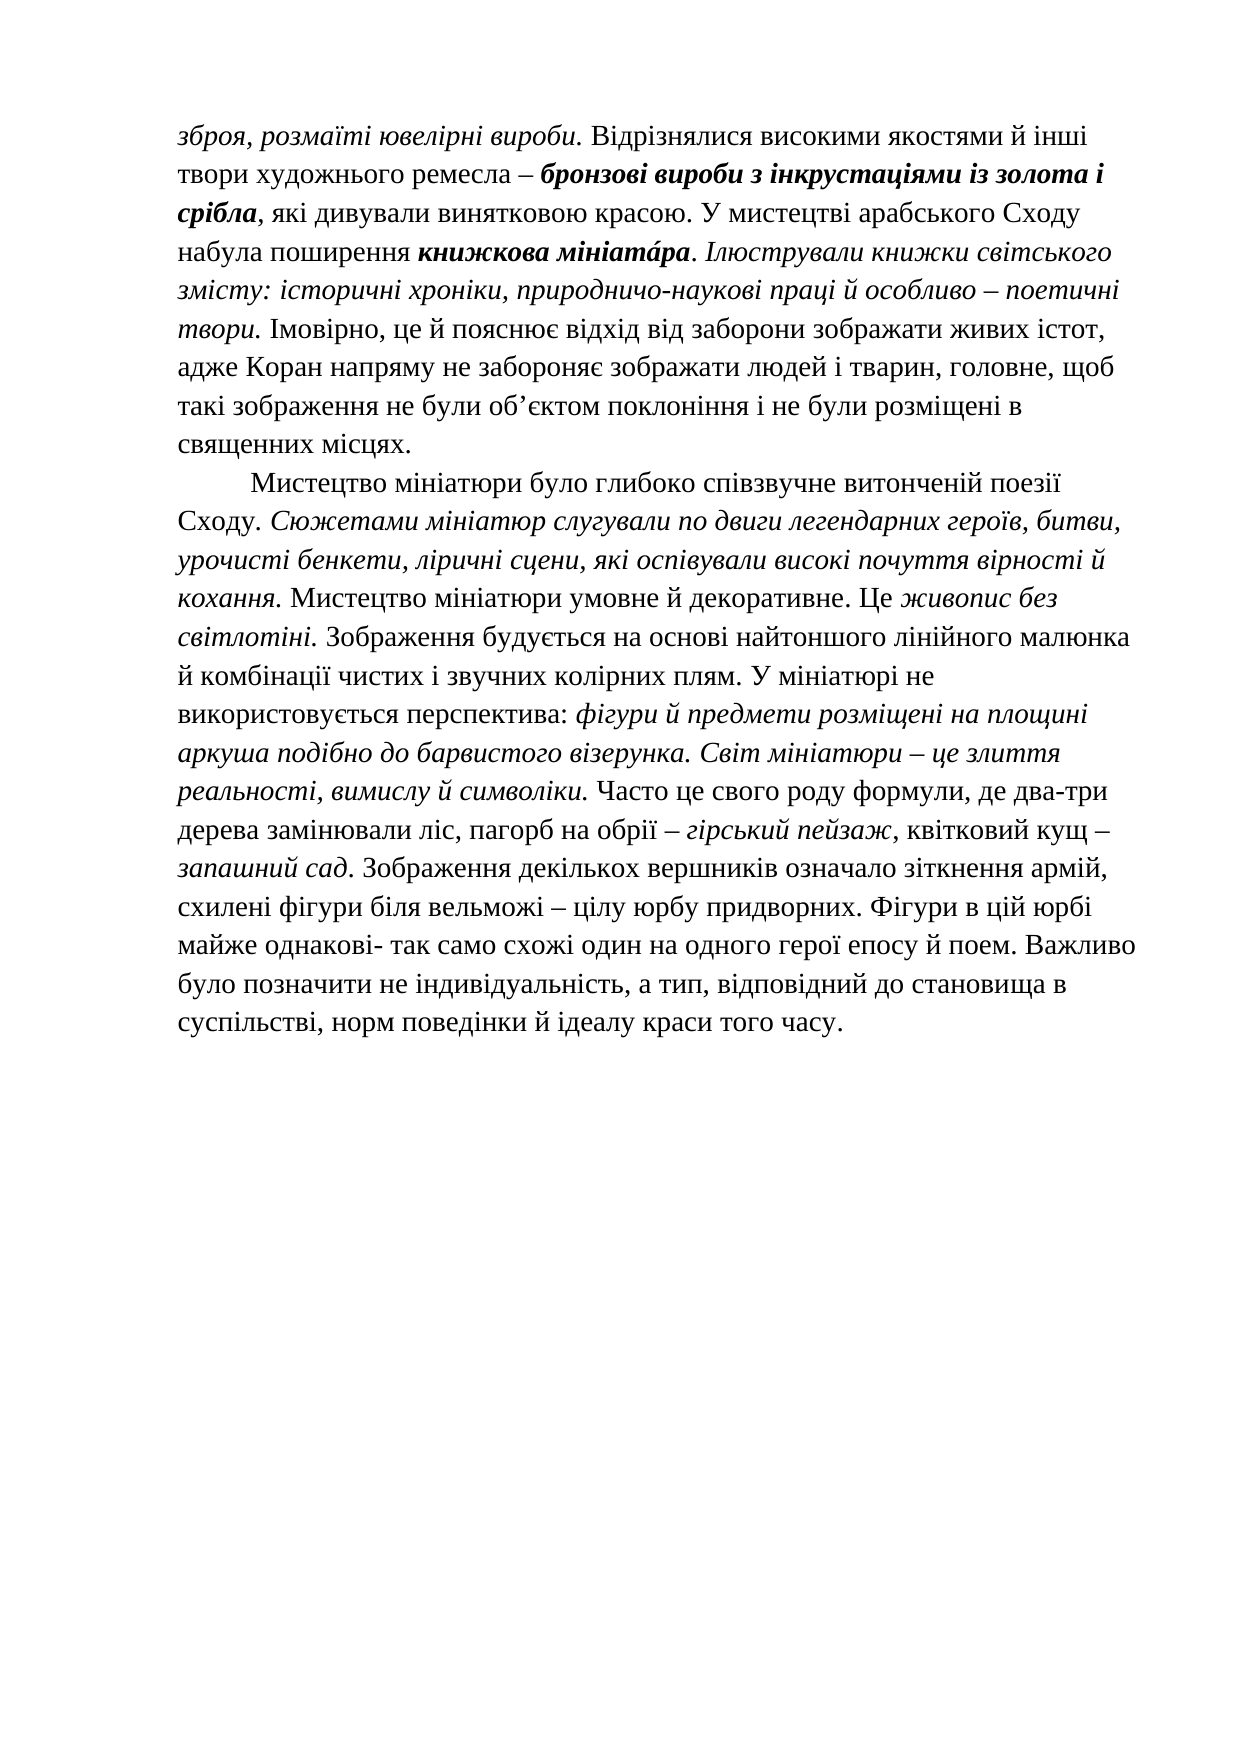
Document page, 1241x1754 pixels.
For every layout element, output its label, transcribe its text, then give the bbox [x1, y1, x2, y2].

text Мистецтво мініатюри було глибоко співзвучне витонченій поезії Сходу. Сюжетами мініатюр слугували по двиги легендарних героїв, битви, урочисті бенкети, ліричні сцени, які оспівували високі почуття вірності й кохання. Мистецтво мініатюри умовне й декоративне. Це живопис без світлотіні. Зображення будується на основі найтоншого лінійного малюнка й комбінації чистих і звучних колірних плям. У мініатюрі не використовується перспектива: фігури й предмети розміщені на площині аркуша подібно до барвистого візерунка. Світ мініатюри – це злиття реальності, вимислу й символіки. Часто це свого роду формули, де два-три дерева замінювали ліс, пагорб на обрії – гірський пейзаж, квітковий кущ – запашний сад. Зображення декількох вершників означало зіткнення армій, схилені фігури біля вельможі – цілу юрбу придворних. Фігури в цій юрбі майже однакові- так само схожі один на одного герої епосу й поем. Важливо було позначити не індивідуальність, а тип, відповідний до становища в суспільстві, норм поведінки й ідеалу краси того часу. [177, 465, 1152, 1038]
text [177, 118, 1152, 460]
